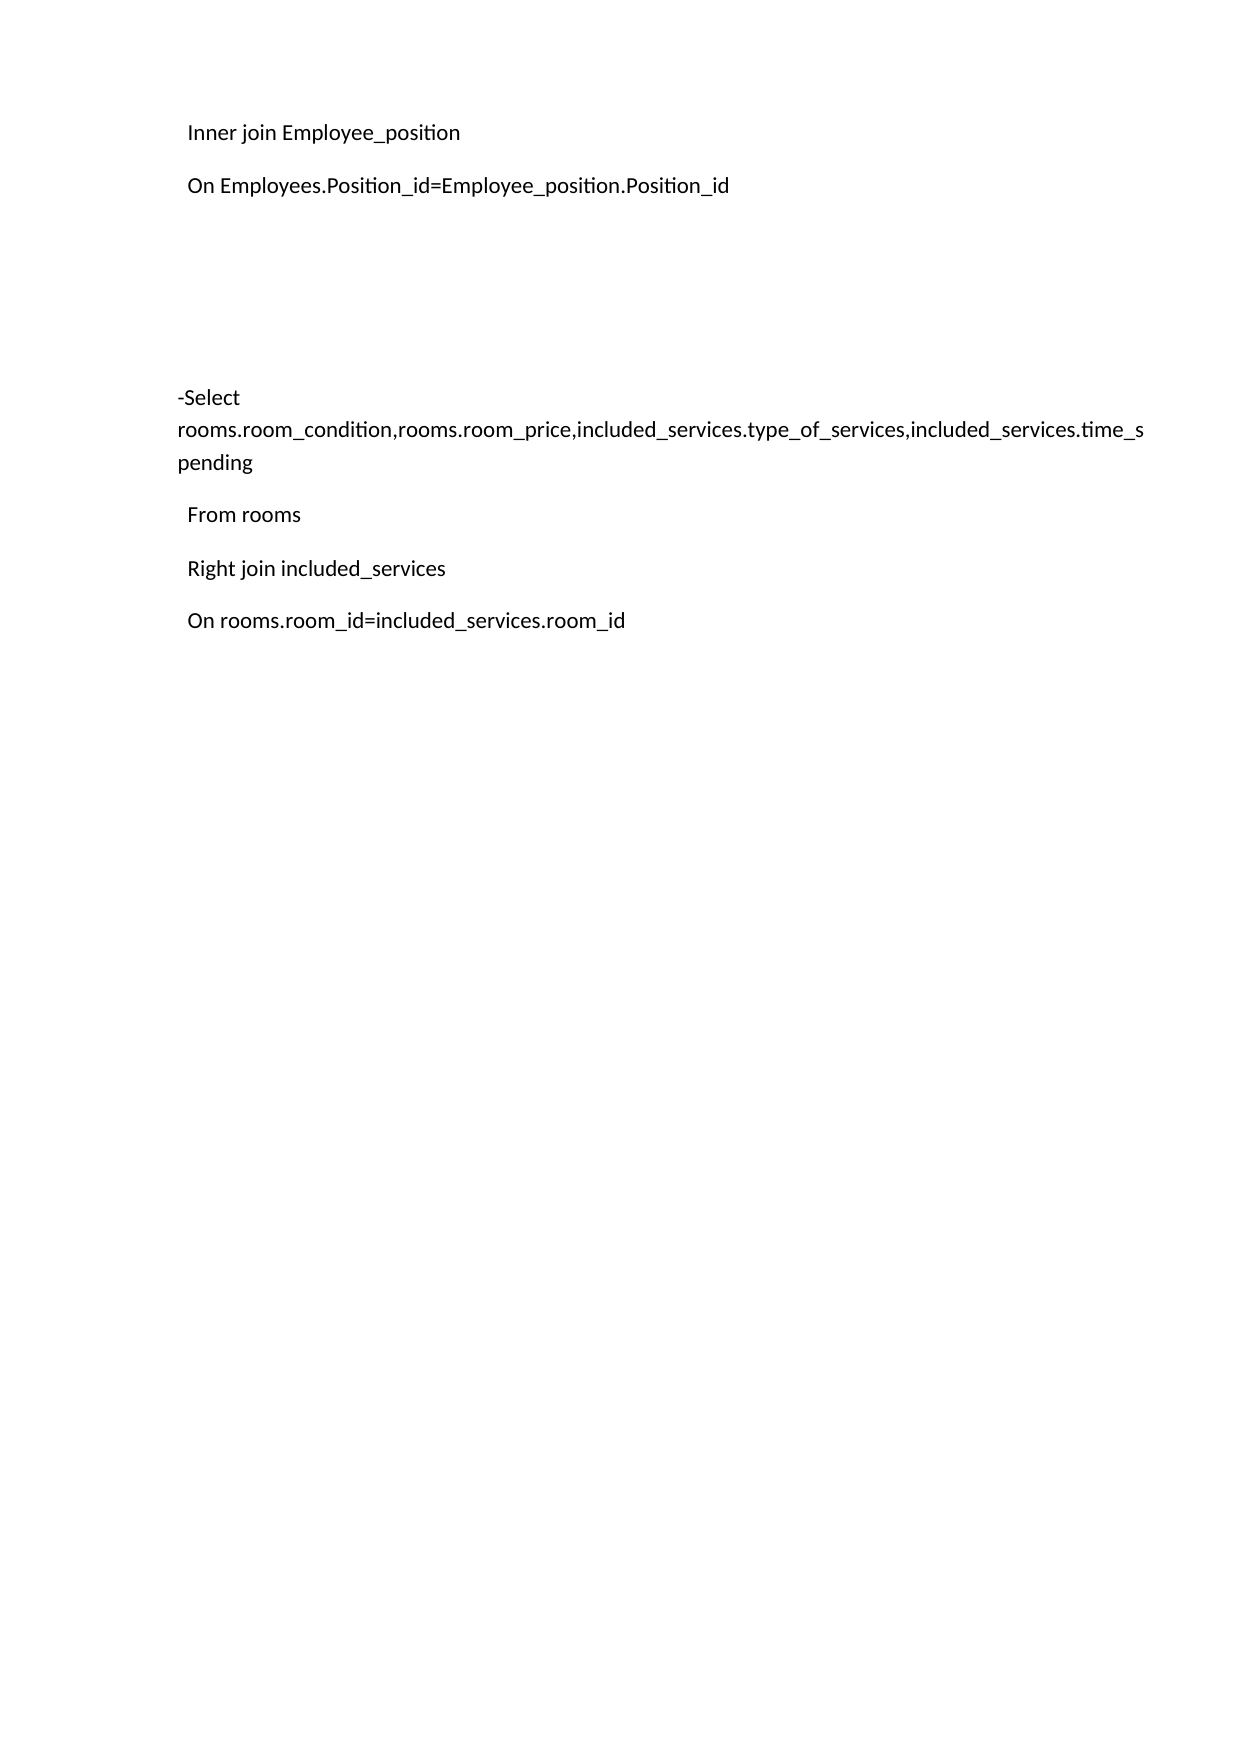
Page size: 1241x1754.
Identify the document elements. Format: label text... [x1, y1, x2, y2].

text Right join included_services [177, 554, 1152, 582]
text -Select rooms.room_condition,rooms.room_price,included_services.type_of_services,included_services.time_spending [177, 383, 1152, 476]
text On Employees.Position_id=Employee_position.Position_id [177, 171, 1152, 199]
text From rooms [177, 501, 1152, 529]
text On rooms.room_id=included_services.room_id [177, 607, 1152, 635]
text Inner join Employee_position [177, 118, 1152, 146]
